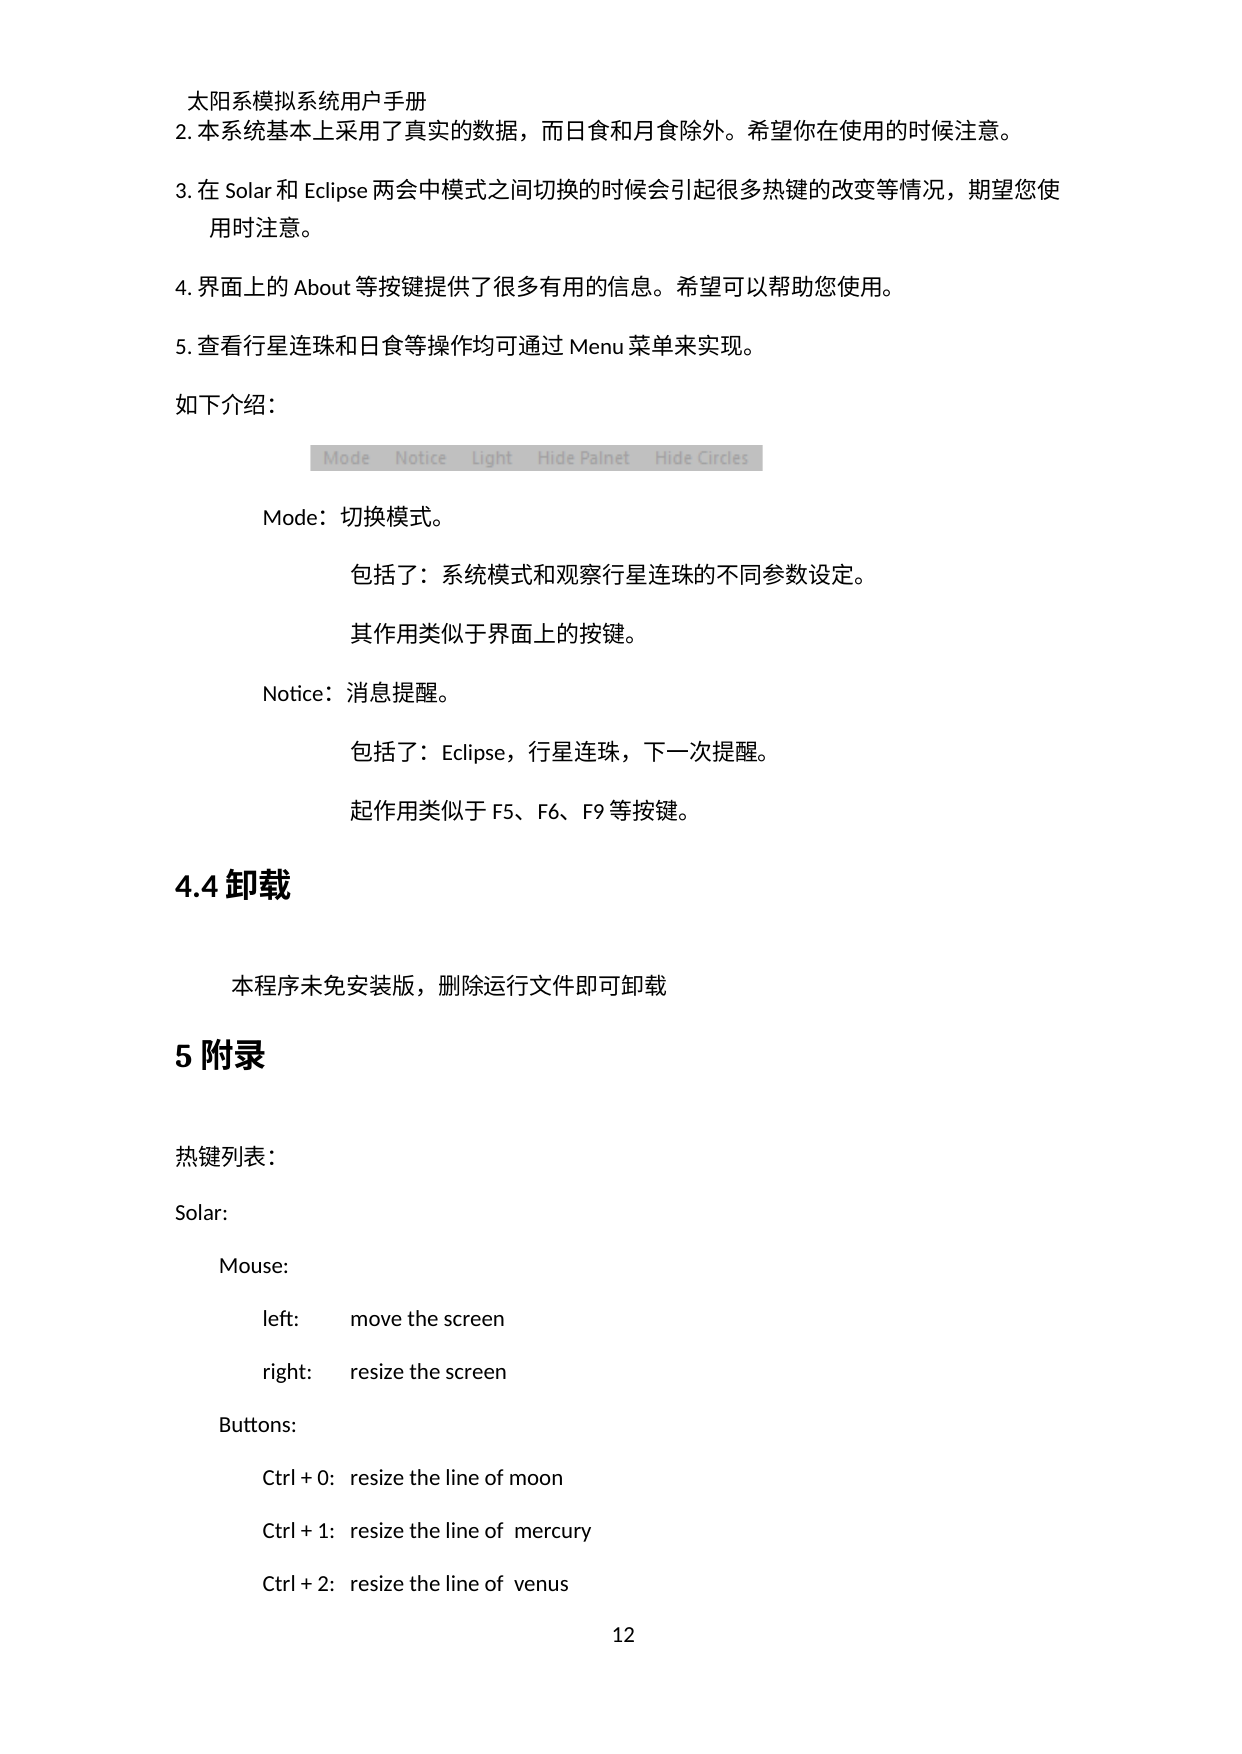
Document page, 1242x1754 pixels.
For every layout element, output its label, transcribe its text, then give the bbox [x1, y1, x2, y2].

text 本程序未免安装版，删除运行文件即可卸载 [187, 969, 1062, 1001]
text 包括了：系统模式和观察行星连珠的不同参数设定。 [175, 557, 1067, 591]
text 4. 界面上的About等按键提供了很多有用的信息。希望可以帮助您使用。 [175, 268, 1067, 302]
text 包括了：Eclipse，行星连珠，下一次提醒。 [175, 734, 1067, 767]
text 热键列表： [175, 1139, 1067, 1172]
text Ctrl + 2: resize the line of venus [175, 1569, 1067, 1597]
text 3. 在Solar和Eclipse两会中模式之间切换的时候会引起很多热键的改变等情况，期望您使用时注意。 [175, 171, 1067, 243]
text Notice：消息提醒。 [175, 675, 1067, 708]
picture [306, 445, 763, 471]
text right: resize the screen [175, 1357, 1067, 1385]
subtitle 5 附录 [175, 1028, 1067, 1077]
text left: move the screen [175, 1304, 1067, 1332]
text 如下介绍： [175, 386, 1067, 420]
text 5. 查看行星连珠和日食等操作均可通过Menu菜单来实现。 [175, 327, 1067, 361]
text Ctrl + 0: resize the line of moon [175, 1463, 1067, 1491]
text 起作用类似于F5、F6、F9等按键。 [175, 793, 1067, 826]
text Mode：切换模式。 [175, 498, 1067, 532]
text 其作用类似于界面上的按键。 [175, 616, 1067, 649]
text Solar: [175, 1198, 1067, 1226]
subtitle 4.4 卸载 [175, 858, 1067, 907]
text Mouse: [175, 1251, 1067, 1279]
text Ctrl + 1: resize the line of mercury [175, 1516, 1067, 1544]
text 2. 本系统基本上采用了真实的数据，而日食和月食除外。希望你在使用的时候注意。 [175, 112, 1067, 146]
text Buttons: [175, 1410, 1067, 1438]
